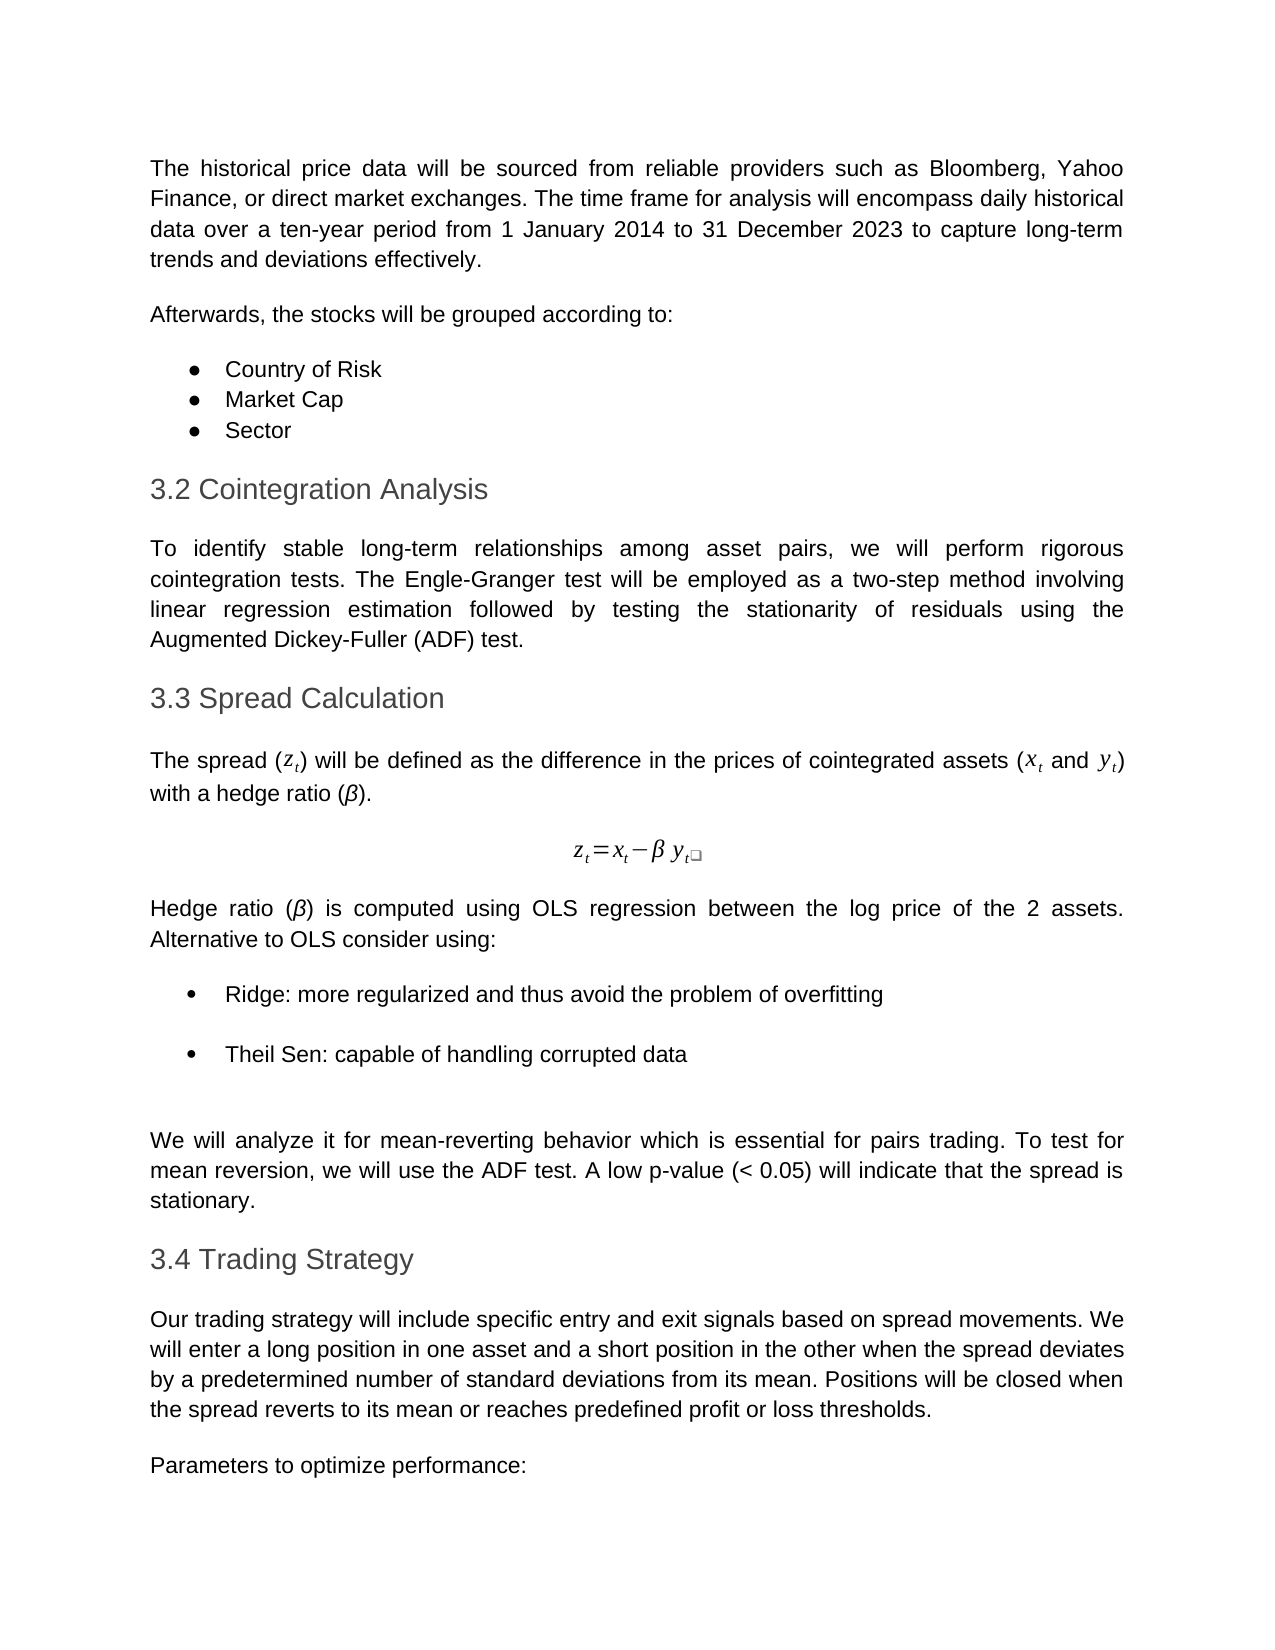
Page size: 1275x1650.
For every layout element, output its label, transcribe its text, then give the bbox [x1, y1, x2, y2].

text Hedge ratio (β) is computed using OLS regression between the log price of the 2 assets. Alternative to OLS consider using: [150, 895, 1125, 952]
text Our trading strategy will include specific entry and exit signals based on spread movements. We will enter a long position in one asset and a short position in the other when the spread deviates by a predetermined number of standard deviations from its mean. Positions will be closed when the spread reverts to its mean or reaches predefined profit or loss thresholds. [150, 1306, 1125, 1423]
text To identify stable long-term relationships among asset pairs, we will perform rigorous cointegration tests. The Engle-Granger test will be employed as a two-step method involving linear regression estimation followed by testing the stationarity of residuals using the Augmented Dickey-Fuller (ADF) test. [150, 535, 1125, 652]
text The spread () will be defined as the difference in the prices of cointegrated assets ( and ) with a hedge ratio (β). [150, 745, 1125, 806]
text Afterwards, the stocks will be grouped according to: [150, 301, 1125, 327]
text The historical price data will be sourced from reliable providers such as Bloomberg, Yahoo Finance, or direct market exchanges. The time frame for analysis will encompass daily historical data over a ten-year period from 1 January 2014 to 31 December 2023 to capture long-term trends and deviations effectively. [150, 155, 1125, 272]
subtitle 3.3 Spread Calculation [150, 681, 1125, 715]
list Theil Sen: capable of handling corrupted data [187, 1041, 1125, 1098]
list Market Cap [187, 386, 1125, 413]
text Parameters to optimize performance: [150, 1452, 1125, 1478]
subtitle 3.2 Cointegration Analysis [150, 472, 1125, 505]
subtitle 3.4 Trading Strategy [150, 1242, 1125, 1276]
list Country of Risk [187, 356, 1125, 383]
list Sector [187, 417, 1125, 443]
list Ridge: more regularized and thus avoid the problem of overfitting [187, 981, 1125, 1037]
text We will analyze it for mean-reverting behavior which is essential for pairs trading. To test for mean reversion, we will use the ADF test. A low p-value (< 0.05) will indicate that the spread is stationary. [150, 1127, 1125, 1213]
